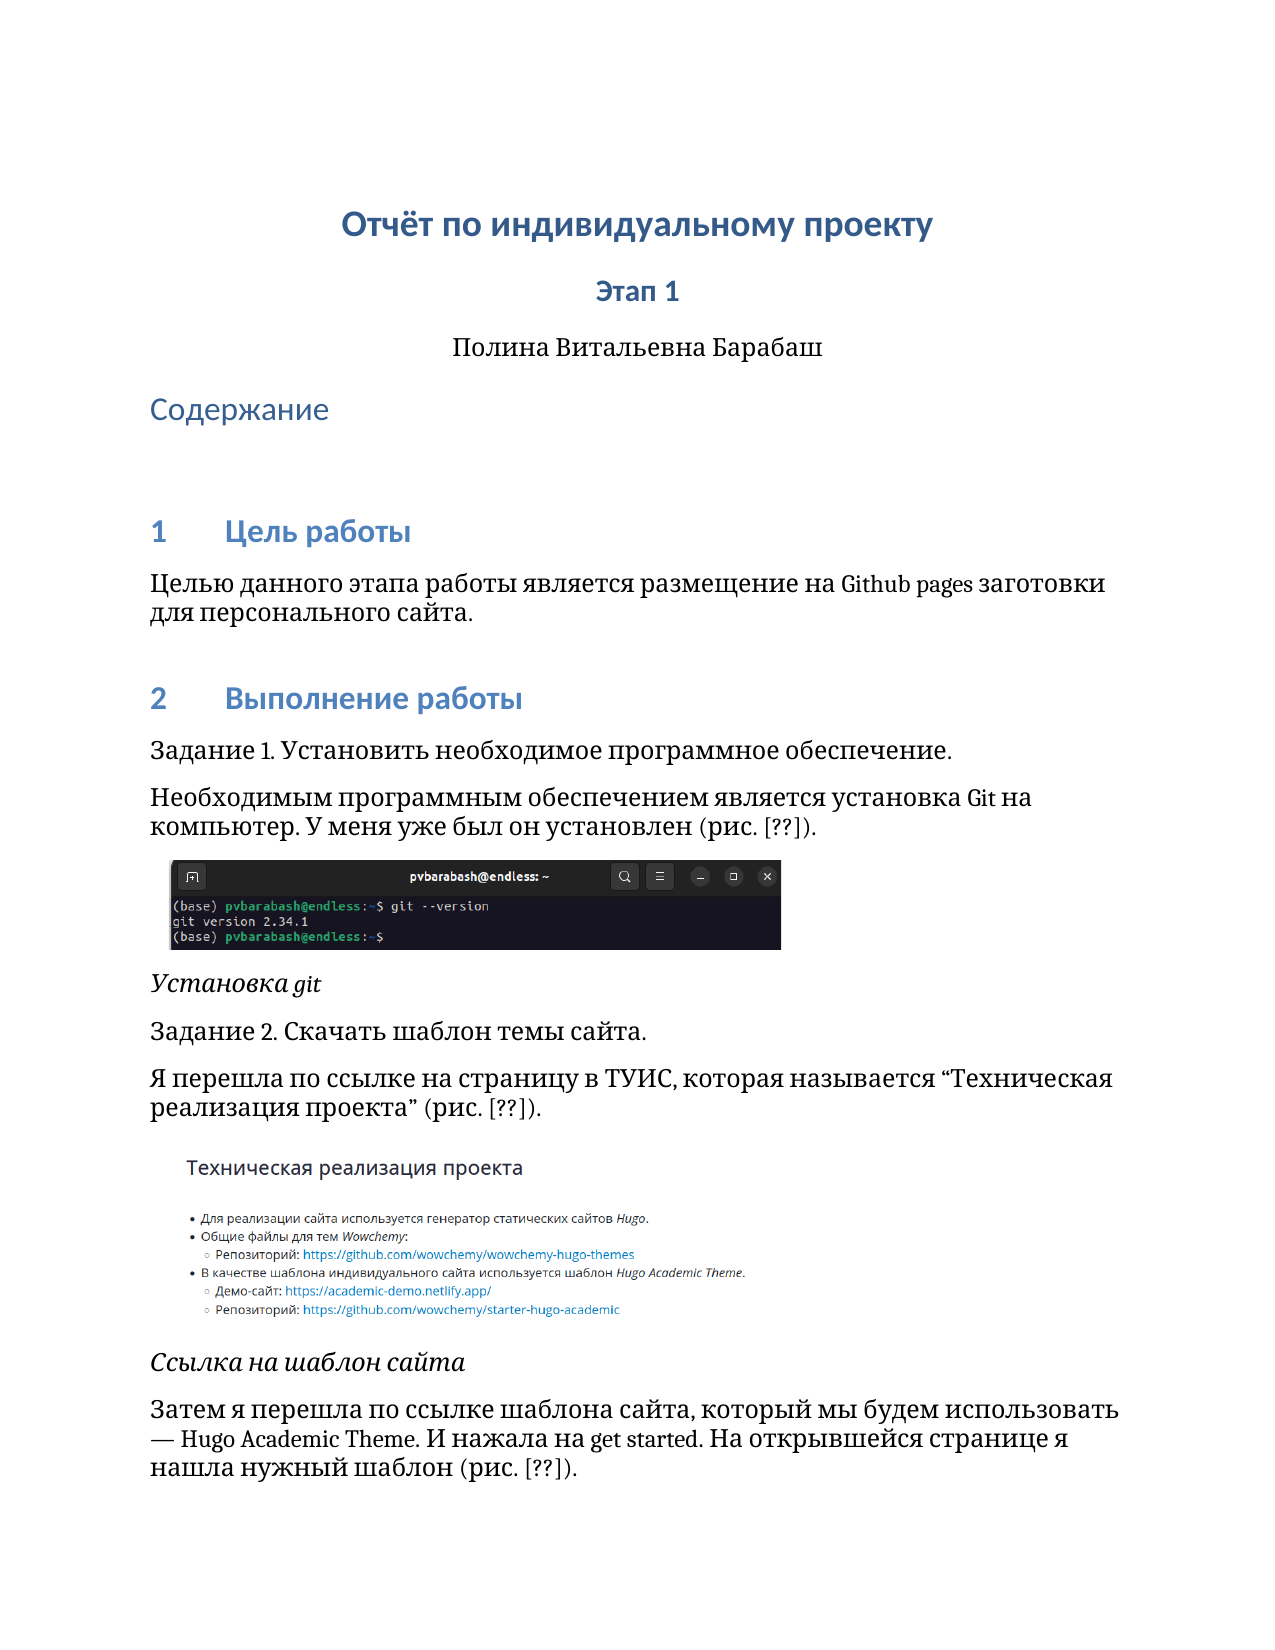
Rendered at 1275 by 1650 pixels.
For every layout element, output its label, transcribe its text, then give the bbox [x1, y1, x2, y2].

picture [168, 1141, 782, 1328]
text Установка git [150, 970, 1125, 999]
text Задание 2. Скачать шаблон темы сайта. [150, 1017, 1125, 1046]
text Я перешла по ссылке на страницу в ТУИС, которая называется “Техническая реализация проекта” (рис. [??]). [150, 1065, 1125, 1122]
title Отчёт по индивидуальному проекту [150, 200, 1125, 246]
text Необходимым программным обеспечением является установка Git на компьютер. У меня уже был он установлен (рис. [??]). [150, 784, 1125, 842]
subtitle 2 Выполнение работы [150, 677, 1125, 718]
picture [168, 860, 782, 950]
text Задание 1. Установить необходимое программное обеспечение. [150, 737, 1125, 766]
subtitle Этап 1 [150, 271, 1125, 309]
text Ссылка на шаблон сайта [150, 1349, 1125, 1378]
text Целью данного этапа работы является размещение на Github pages заготовки для персонального сайта. [150, 570, 1125, 627]
text Затем я перешла по ссылке шаблона сайта, который мы будем использовать — Hugo Academic Theme. И нажала на get started. На открывшейся странице я нашла нужный шаблон (рис. [??]). [150, 1396, 1125, 1483]
subtitle 1 Цель работы [150, 510, 1125, 551]
text Полина Витальевна Барабаш [150, 334, 1125, 363]
